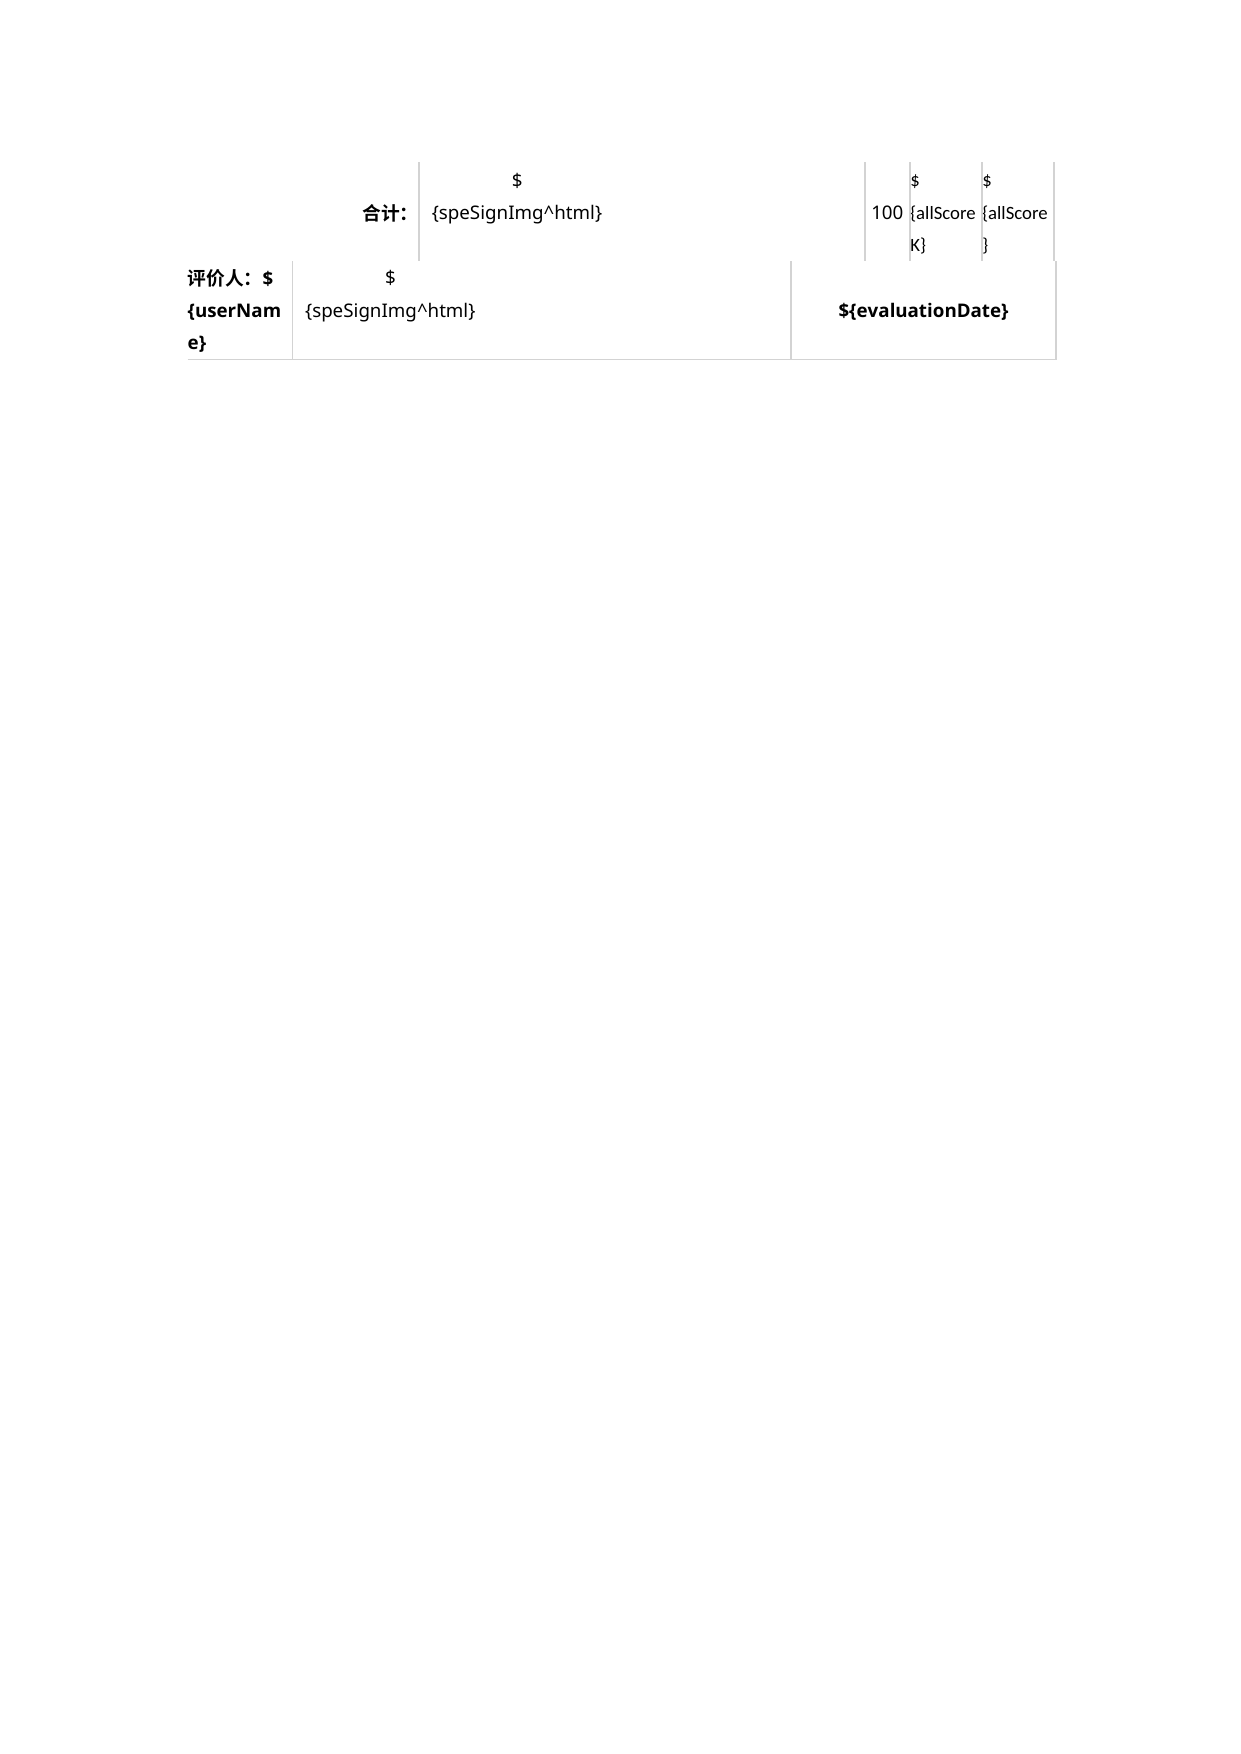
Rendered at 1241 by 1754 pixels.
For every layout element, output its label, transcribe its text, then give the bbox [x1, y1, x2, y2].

table_cell [420, 162, 864, 261]
table_cell ${allScoreK} [911, 162, 981, 261]
table_cell ${evaluationDate} [792, 261, 1055, 358]
table_cell [293, 261, 790, 358]
table_cell 评价人：${userName} [188, 261, 292, 358]
table_cell 合计： [188, 162, 418, 261]
table_cell 100 [866, 162, 909, 261]
table_cell ${allScore} [983, 162, 1053, 261]
